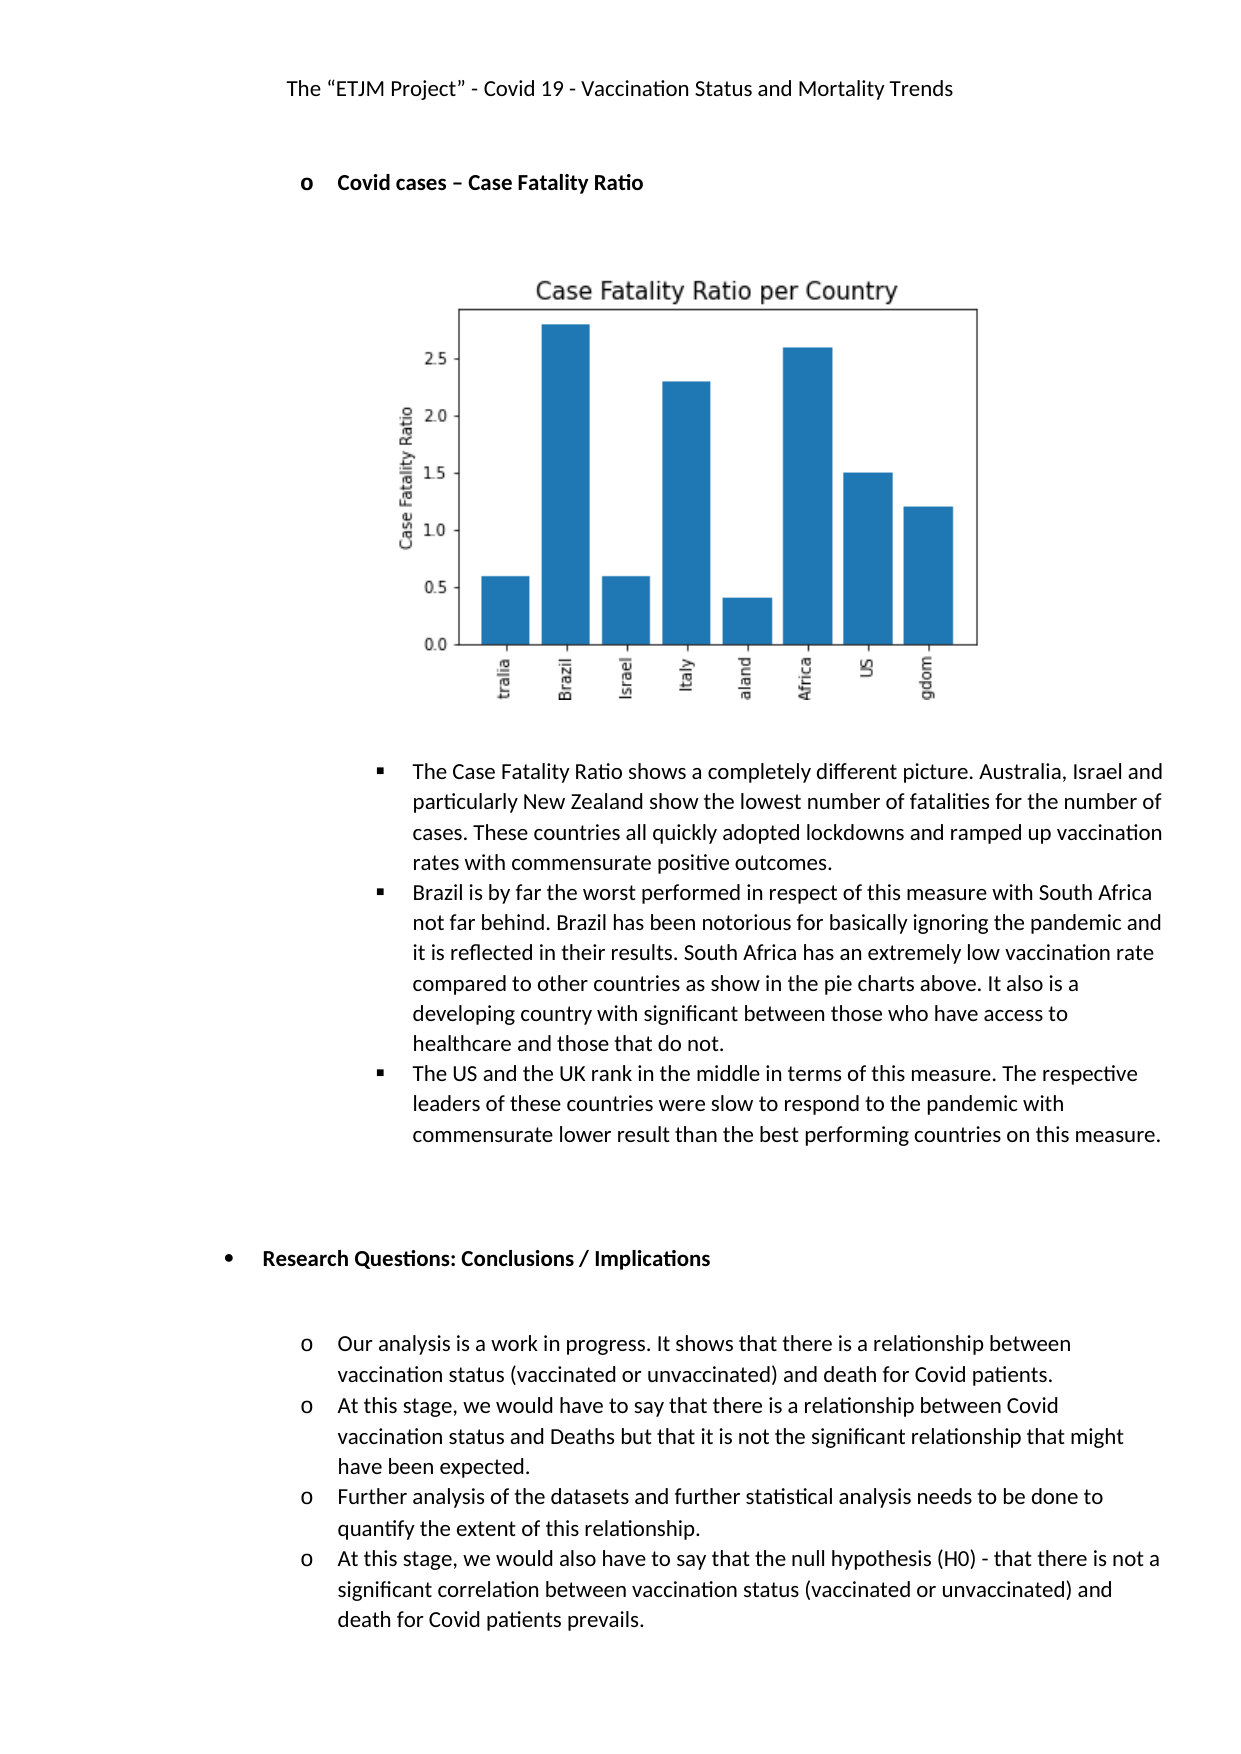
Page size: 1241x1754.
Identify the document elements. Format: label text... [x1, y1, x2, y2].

list At this stage, we would also have to say that the null hypothesis (H0) - that there is not a significant correlation between vaccination status (vaccinated or unvaccinated) and death for Covid patients prevails. [300, 1544, 1165, 1634]
list Our analysis is a work in progress. It shows that there is a relationship between vaccination status (vaccinated or unvaccinated) and death for Covid patients. [300, 1329, 1165, 1388]
list Brazil is by far the worst performed in respect of this measure with South Africa not far behind. Brazil has been notorious for basically ignoring the pandemic and it is reflected in their results. South Africa has an extremely low vaccination rate compared to other countries as show in the pie charts above. It also is a developing country with significant between those who have access to healthcare and those that do not. [375, 878, 1165, 1057]
list Further analysis of the datasets and further statistical analysis needs to be done to quantify the extent of this relationship. [300, 1482, 1165, 1542]
list At this stage, we would have to say that there is a relationship between Covid vaccination status and Deaths but that it is not the significant relationship that might have been expected. [300, 1391, 1165, 1480]
list The US and the UK rank in the middle in terms of this measure. The respective leaders of these countries were slow to respond to the pandemic with commensurate lower result than the best performing countries on this measure. [375, 1059, 1165, 1148]
list Research Questions: Conclusions / Implications [225, 1244, 1165, 1272]
list The Case Fatality Ratio shows a completely different picture. Australia, Israel and particularly New Zealand show the lowest number of fatalities for the number of cases. These countries all quickly adopted lockdowns and ramped up vaccination rates with commensurate positive outcomes. [375, 757, 1165, 876]
list Covid cases – Case Fatality Ratio [300, 168, 1165, 198]
picture [375, 255, 1043, 700]
